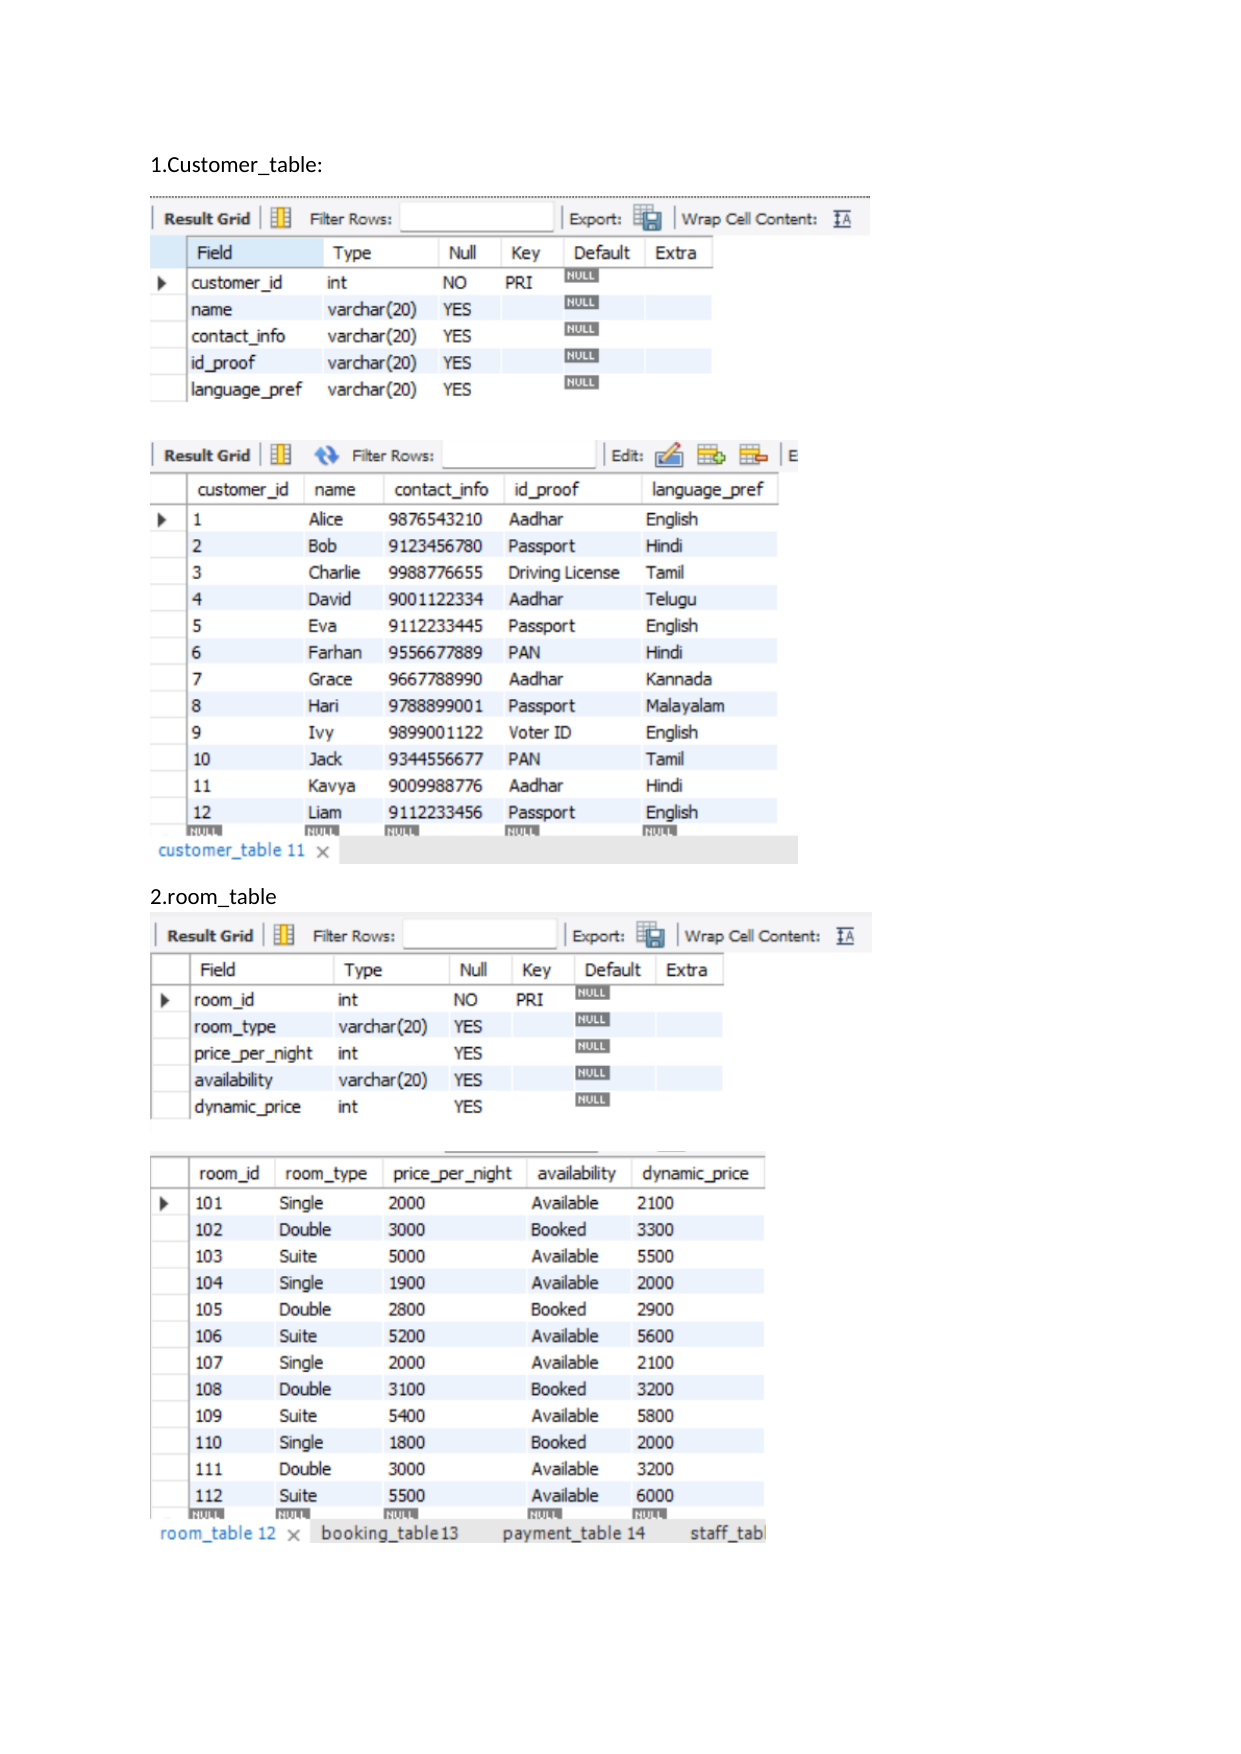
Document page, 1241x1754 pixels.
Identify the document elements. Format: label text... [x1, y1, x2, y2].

picture [150, 440, 798, 864]
picture [150, 912, 872, 1133]
picture [150, 196, 870, 422]
picture [150, 1151, 766, 1543]
text 1.Customer_table: [150, 150, 1090, 178]
